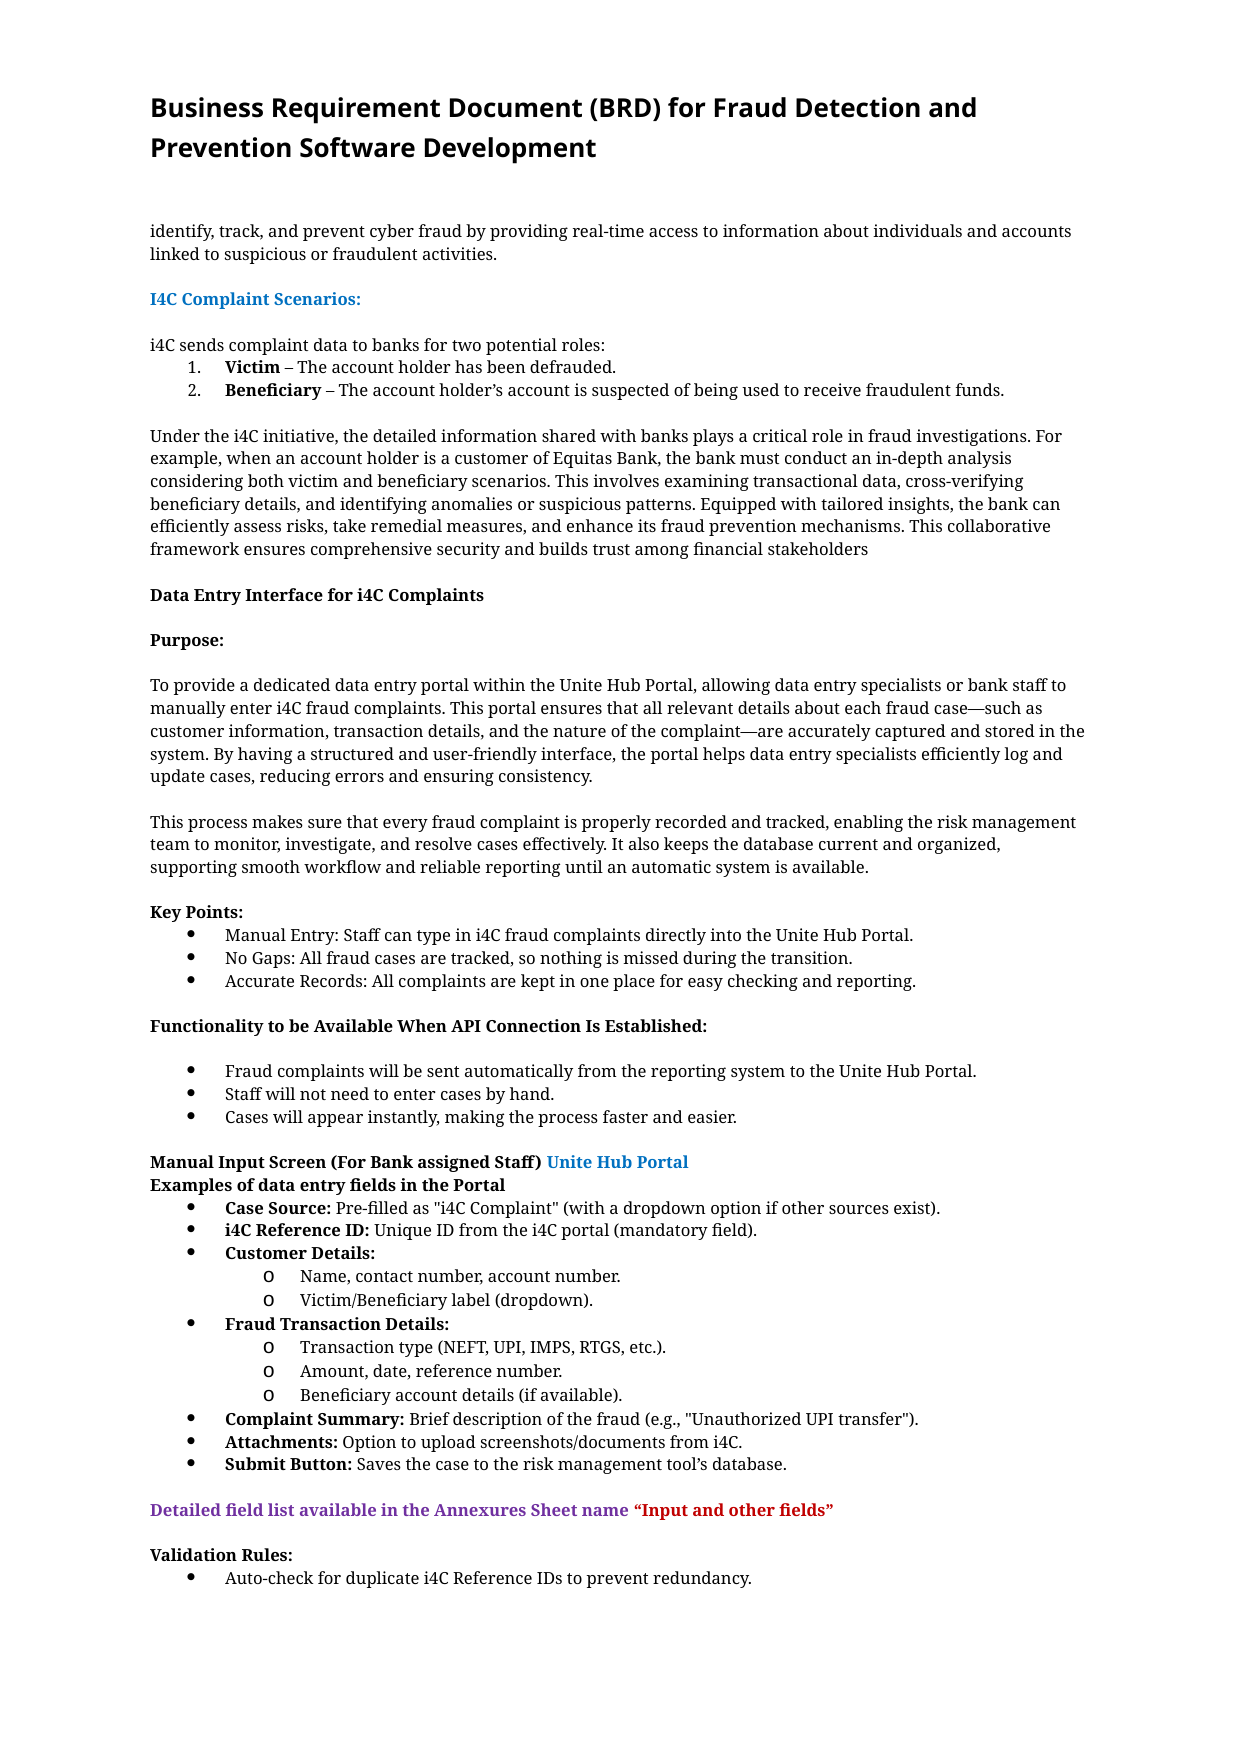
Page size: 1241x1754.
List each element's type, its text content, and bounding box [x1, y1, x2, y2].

list Case Source: Pre-filled as "i4C Complaint" (with a dropdown option if other sources exist). [187, 1196, 1090, 1219]
list Accurate Records: All complaints are kept in one place for easy checking and reporting. [187, 969, 1090, 992]
list Beneficiary – The account holder’s account is suspected of being used to receive fraudulent funds. [187, 379, 1090, 402]
list Fraud complaints will be sent automatically from the reporting system to the Unite Hub Portal. [187, 1060, 1090, 1083]
list Amount, date, reference number. [262, 1359, 1090, 1383]
text i4C sends complaint data to banks for two potential roles: [150, 333, 1090, 356]
list Staff will not need to enter cases by hand. [187, 1083, 1090, 1106]
text Validation Rules: [150, 1544, 1090, 1566]
text Purpose: [150, 629, 1090, 651]
list Complaint Summary: Brief description of the fraud (e.g., "Unauthorized UPI transfer"). [187, 1407, 1090, 1430]
text This process makes sure that every fraud complaint is properly recorded and tracked, enabling the risk management team to monitor, investigate, and resolve cases effectively. It also keeps the database current and organized, supporting smooth workflow and reliable reporting until an automatic system is available. [150, 810, 1090, 878]
text Examples of data entry fields in the Portal [150, 1174, 1090, 1196]
list Victim/Beneficiary label (dropdown). [262, 1288, 1090, 1313]
list Beneficiary account details (if available). [262, 1383, 1090, 1407]
list Auto-check for duplicate i4C Reference IDs to prevent redundancy. [187, 1566, 1090, 1589]
text Under the i4C initiative, the detailed information shared with banks plays a critical role in fraud investigations. For example, when an account holder is a customer of Equitas Bank, the bank must conduct an in-depth analysis considering both victim and beneficiary scenarios. This involves examining transactional data, cross-verifying beneficiary details, and identifying anomalies or suspicious patterns. Equipped with tailored insights, the bank can efficiently assess risks, take remedial measures, and enhance its fraud prevention mechanisms. This collaborative framework ensures comprehensive security and builds trust among financial stakeholders [150, 424, 1090, 561]
list Name, contact number, account number. [262, 1264, 1090, 1288]
list Attachments: Option to upload screenshots/documents from i4C. [187, 1430, 1090, 1453]
text Data Entry Interface for i4C Complaints [150, 583, 1090, 606]
list Victim – The account holder has been defrauded. [187, 356, 1090, 379]
list Cases will appear instantly, making the process faster and easier. [187, 1106, 1090, 1128]
list Fraud Transaction Details: [187, 1313, 1090, 1335]
text Detailed field list available in the Annexures Sheet name “Input and other fields” [150, 1498, 1090, 1521]
text Manual Input Screen (For Bank assigned Staff) Unite Hub Portal [150, 1151, 1090, 1174]
list Manual Entry: Staff can type in i4C fraud complaints directly into the Unite Hub Portal. [187, 924, 1090, 947]
list No Gaps: All fraud cases are tracked, so nothing is missed during the transition. [187, 947, 1090, 969]
text Functionality to be Available When API Connection Is Established: [150, 1015, 1090, 1037]
list Customer Details: [187, 1242, 1090, 1264]
list i4C Reference ID: Unique ID from the i4C portal (mandatory field). [187, 1219, 1090, 1242]
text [150, 220, 1090, 265]
list Transaction type (NEFT, UPI, IMPS, RTGS, etc.). [262, 1335, 1090, 1359]
text To provide a dedicated data entry portal within the Unite Hub Portal, allowing data entry specialists or bank staff to manually enter i4C fraud complaints. This portal ensures that all relevant details about each fraud case—such as customer information, transaction details, and the nature of the complaint—are accurately captured and stored in the system. By having a structured and user-friendly interface, the portal helps data entry specialists efficiently log and update cases, reducing errors and ensuring consistency. [150, 674, 1090, 788]
text I4C Complaint Scenarios: [150, 288, 1090, 311]
text Key Points: [150, 901, 1090, 924]
list Submit Button: Saves the case to the risk management tool’s database. [187, 1453, 1090, 1476]
